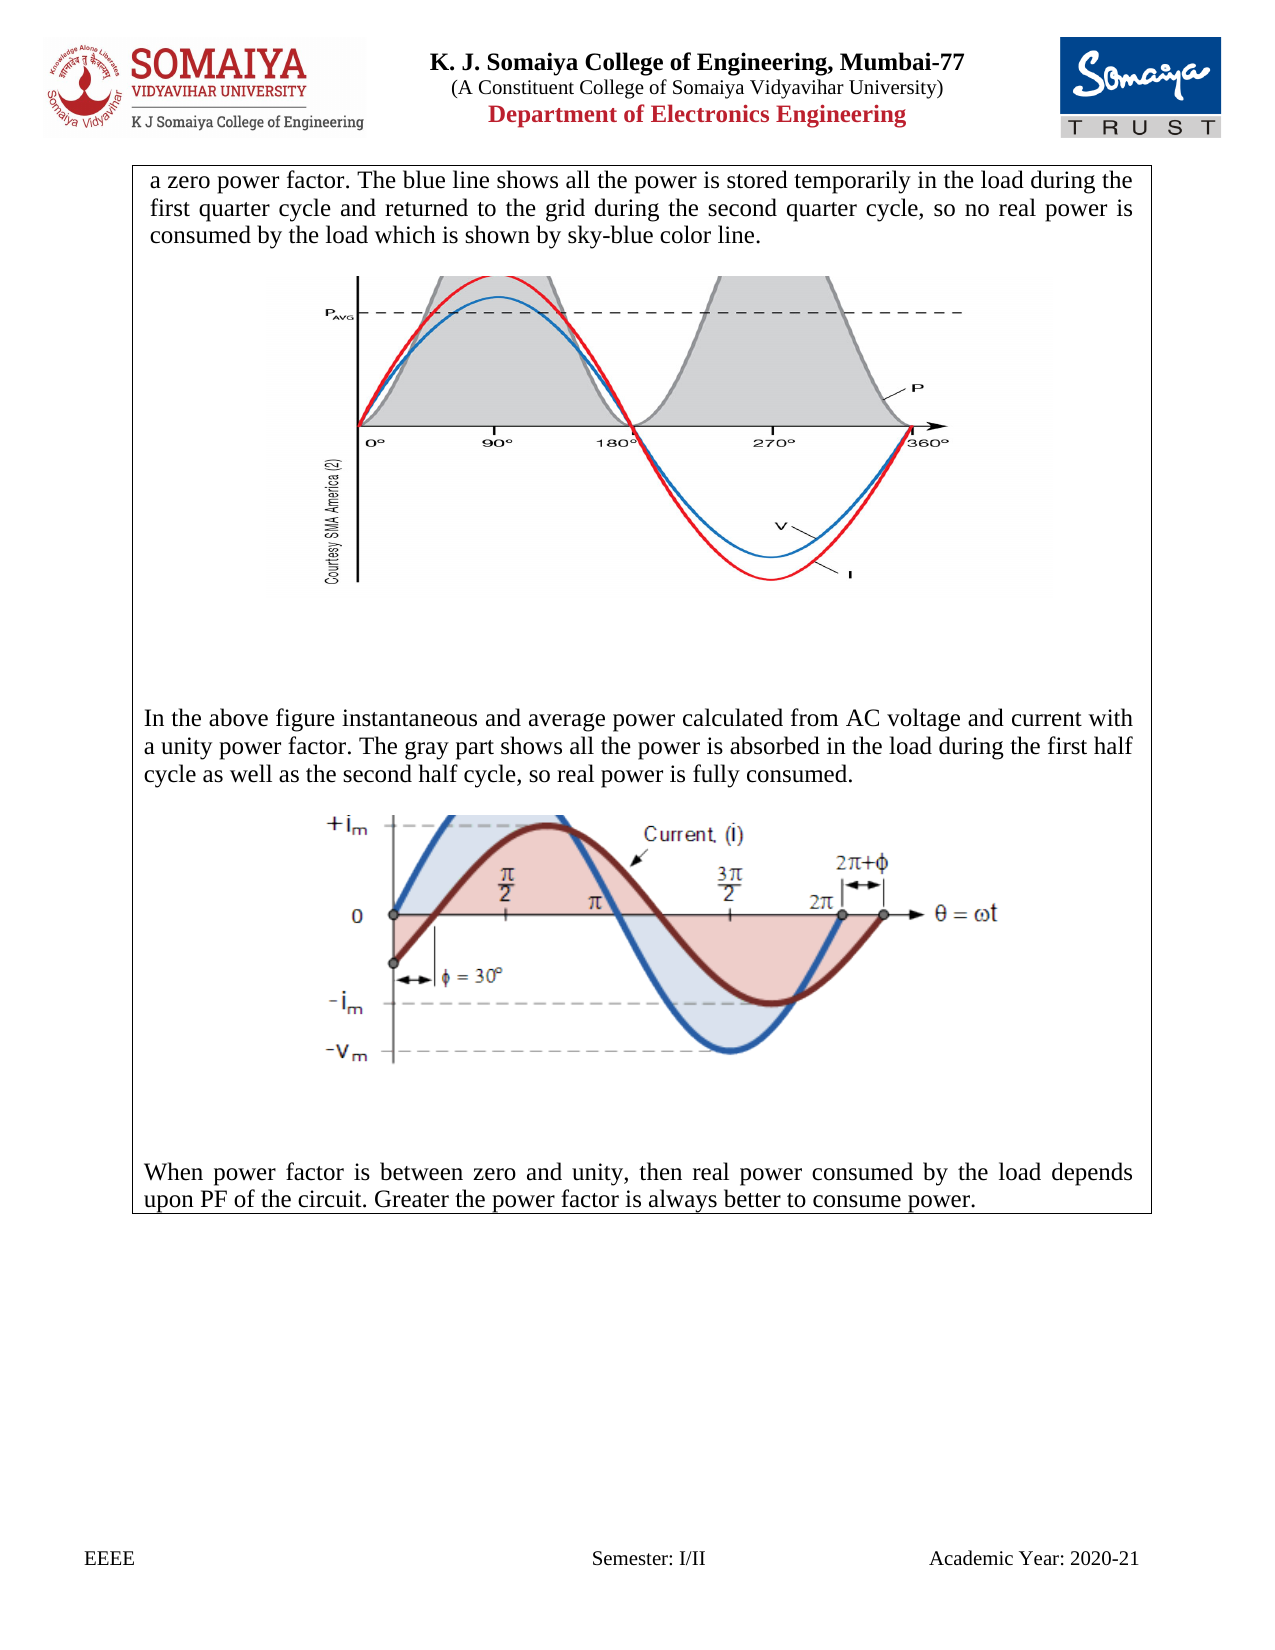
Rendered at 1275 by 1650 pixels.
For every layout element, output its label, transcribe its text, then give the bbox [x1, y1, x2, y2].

picture [42, 37, 367, 138]
picture [320, 815, 999, 1068]
picture [265, 276, 1053, 598]
picture [1060, 37, 1222, 138]
